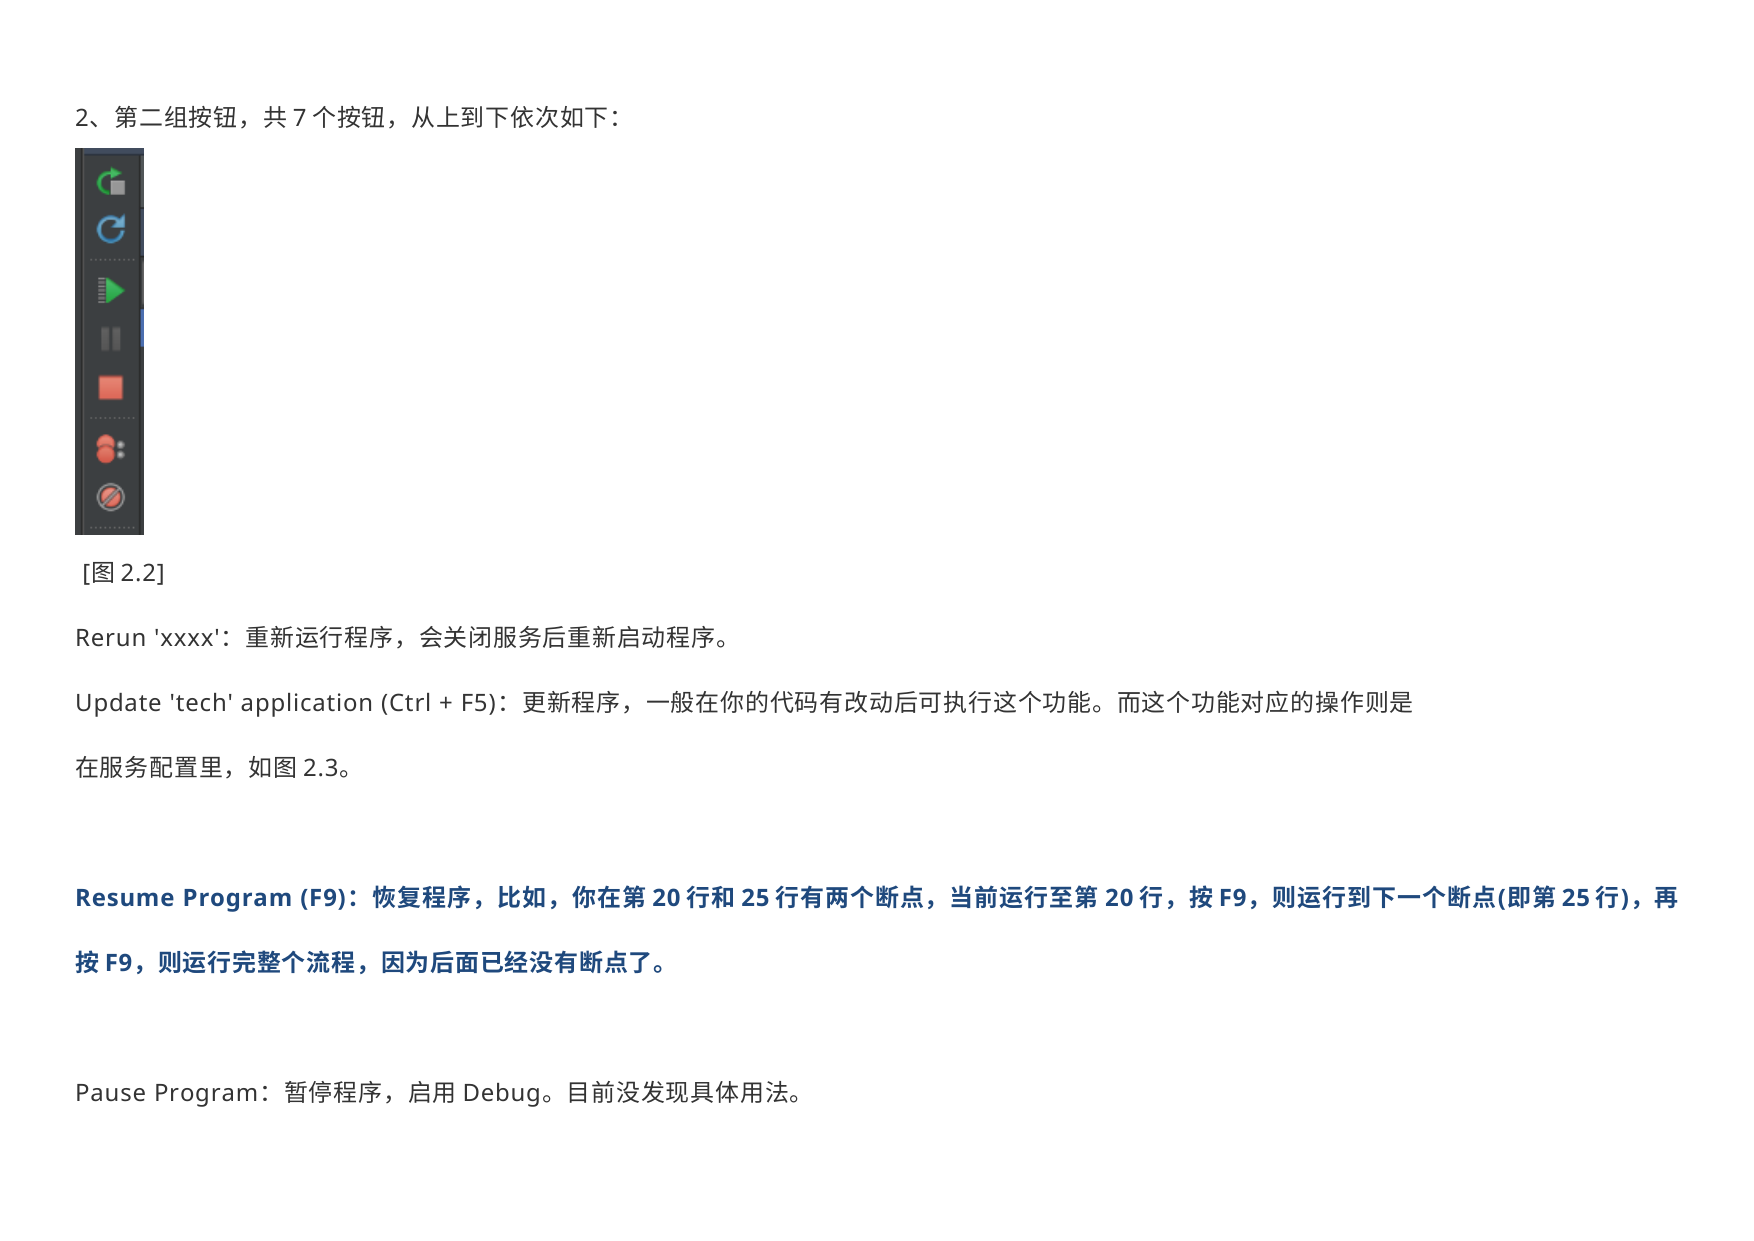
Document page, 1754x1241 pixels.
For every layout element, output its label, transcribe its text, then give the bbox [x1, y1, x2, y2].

text 2、第二组按钮，共7个按钮，从上到下依次如下： [75, 84, 1679, 149]
text Rerun 'xxxx'：重新运行程序，会关闭服务后重新启动程序。 [75, 604, 1679, 669]
text Pause Program：暂停程序，启用Debug。目前没发现具体用法。 [75, 1059, 1679, 1124]
text [图2.2] [75, 539, 1679, 604]
text 在服务配置里，如图2.3。 [75, 734, 1679, 799]
text Resume Program (F9)：恢复程序，比如，你在第20行和25行有两个断点，当前运行至第20行，按F9，则运行到下一个断点(即第25行)，再按F9，则运行完整个流程，因为后面已经没有断点了。 [75, 864, 1679, 994]
picture [75, 148, 144, 535]
text Update 'tech' application (Ctrl + F5)：更新程序，一般在你的代码有改动后可执行这个功能。而这个功能对应的操作则是 [75, 669, 1679, 734]
